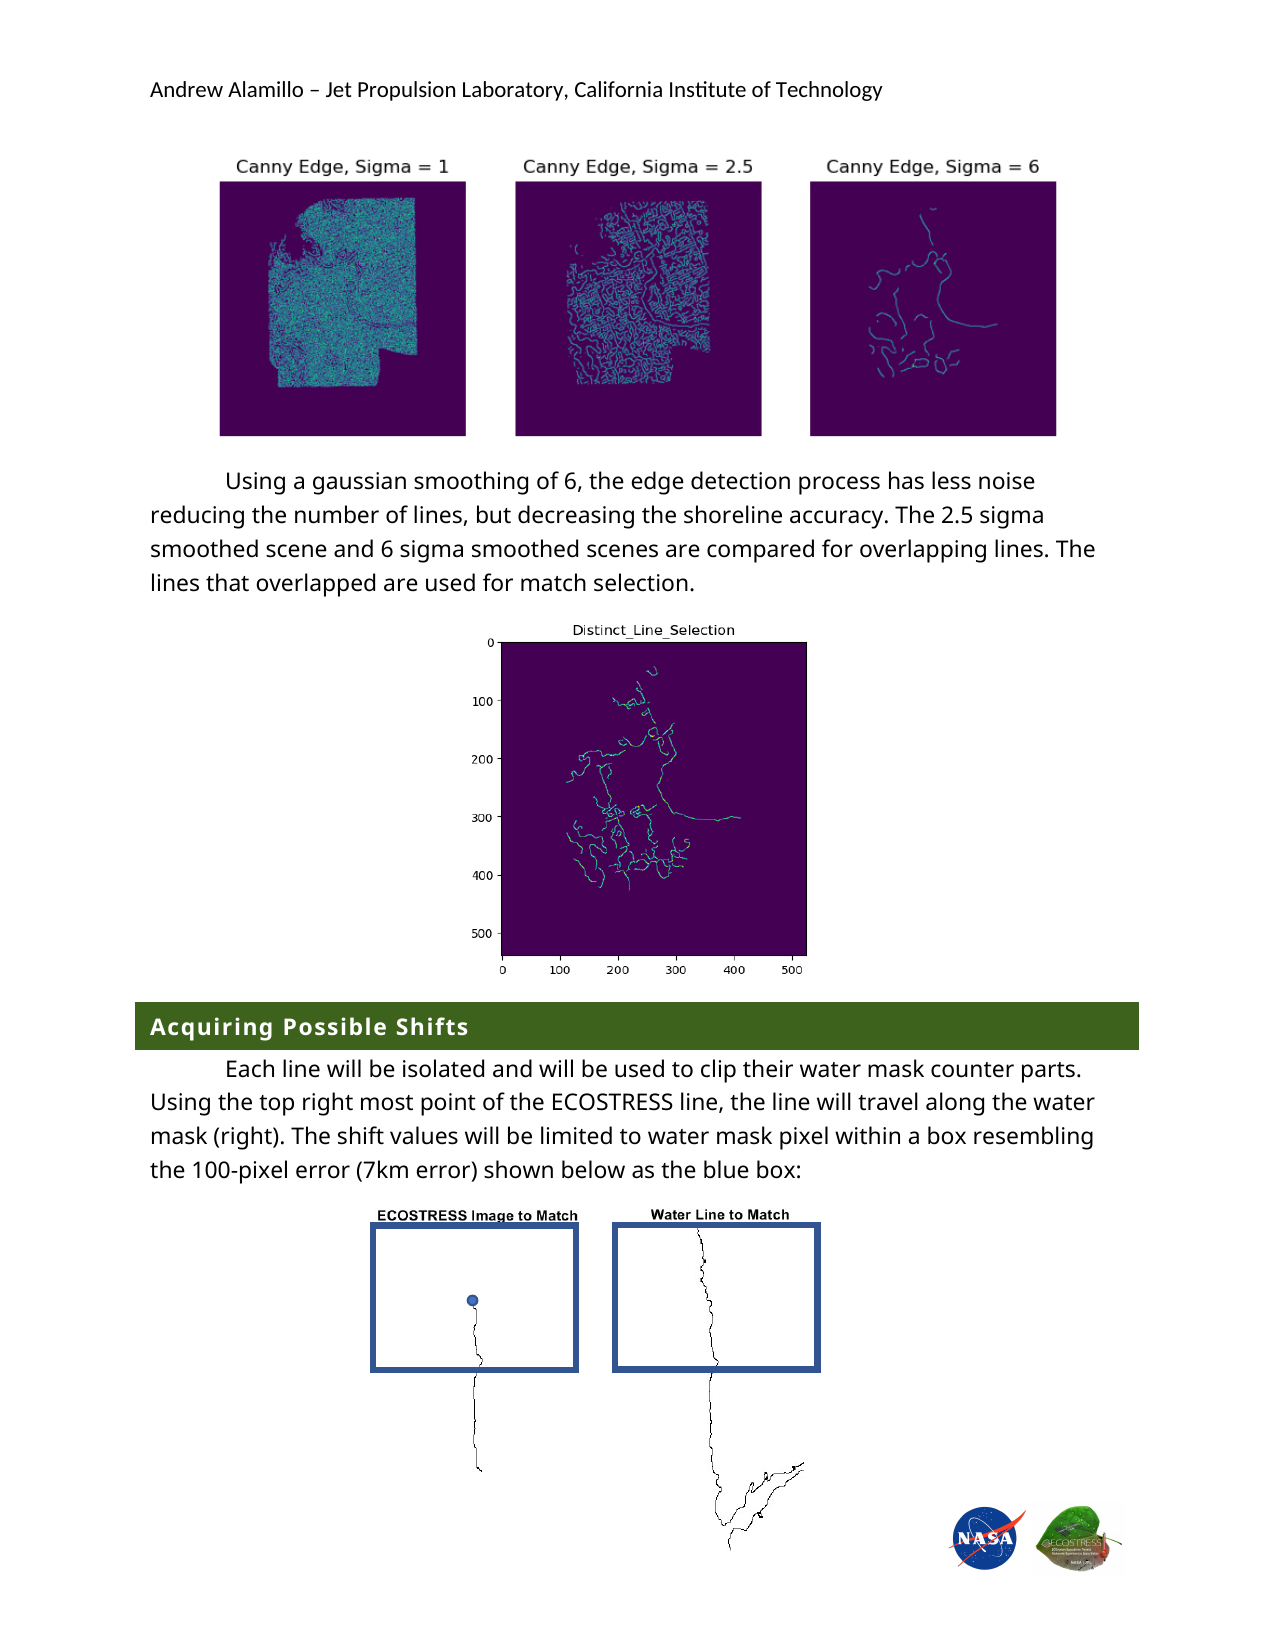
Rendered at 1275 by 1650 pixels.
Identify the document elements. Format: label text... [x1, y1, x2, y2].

text Each line will be isolated and will be used to clip their water mask counter parts. Using the top right most point of the ECOSTRESS line, the line will travel along the water mask (right). The shift values will be limited to water mask pixel within a box resembling the 100-pixel error (7km error) shown below as the blue box: [150, 1052, 1125, 1185]
picture [369, 1196, 580, 1560]
picture [611, 1195, 821, 1561]
picture [618, 1228, 814, 1366]
picture [209, 150, 1066, 447]
subtitle Acquiring Possible Shifts [142, 1008, 1133, 1044]
picture [462, 616, 813, 984]
text Using a gaussian smoothing of 6, the edge detection process has less noise reducing the number of lines, but decreasing the shoreline accuracy. The 2.5 sigma smoothed scene and 6 sigma smoothed scenes are compared for overlapping lines. The lines that overlapped are used for match selection. [150, 465, 1125, 598]
picture [946, 1502, 1125, 1575]
